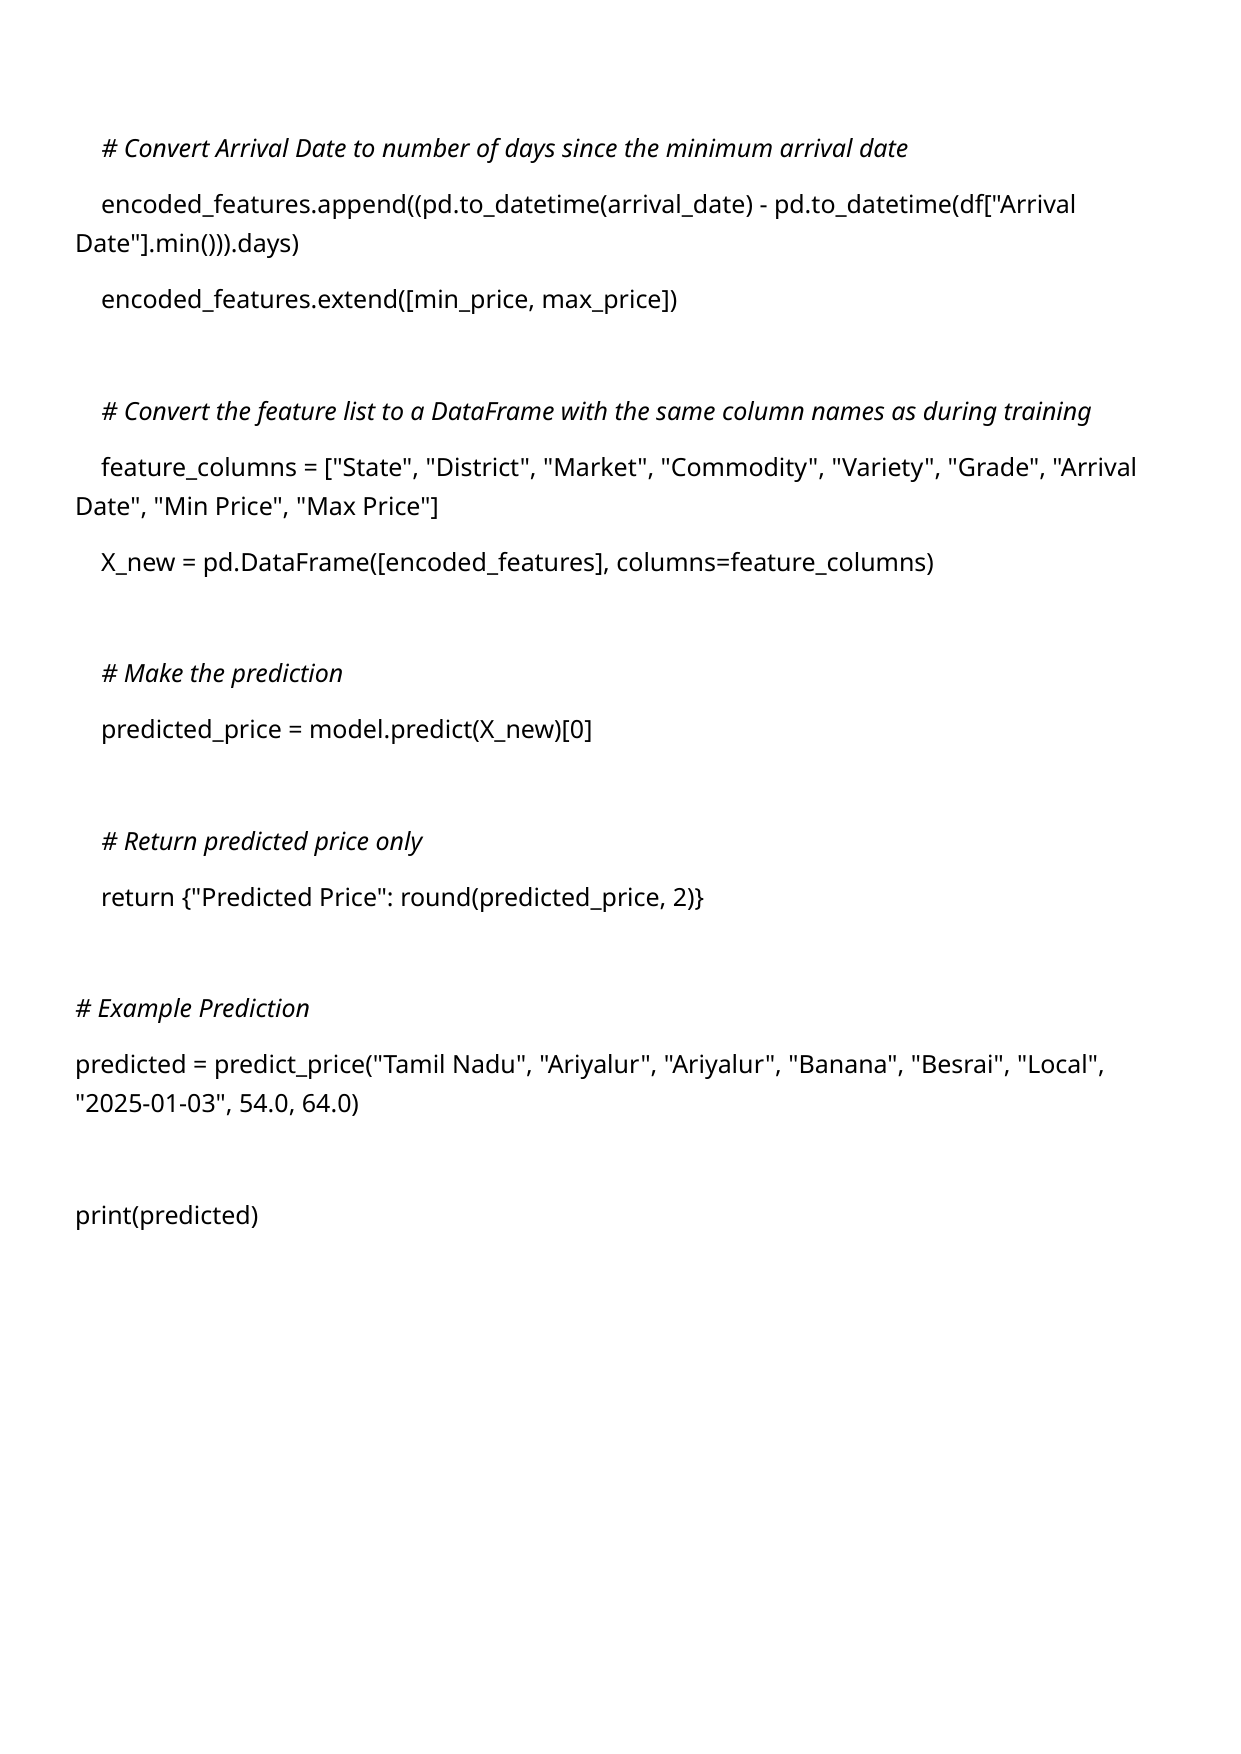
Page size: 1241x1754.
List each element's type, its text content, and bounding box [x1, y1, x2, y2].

text # Make the prediction [75, 656, 1165, 690]
text return {"Predicted Price": round(predicted_price, 2)} [75, 879, 1165, 913]
text # Convert Arrival Date to number of days since the minimum arrival date [75, 131, 1165, 165]
text predicted = predict_price("Tamil Nadu", "Ariyalur", "Ariyalur", "Banana", "Besrai", "Local", "2025-01-03", 54.0, 64.0) [75, 1047, 1165, 1120]
text # Example Prediction [75, 991, 1165, 1025]
text # Return predicted price only [75, 823, 1165, 857]
text predicted_price = model.predict(X_new)[0] [75, 712, 1165, 746]
text feature_columns = ["State", "District", "Market", "Commodity", "Variety", "Grade", "Arrival Date", "Min Price", "Max Price"] [75, 449, 1165, 522]
text X_new = pd.DataFrame([encoded_features], columns=feature_columns) [75, 544, 1165, 578]
text encoded_features.append((pd.to_datetime(arrival_date) - pd.to_datetime(df["Arrival Date"].min())).days) [75, 187, 1165, 260]
text encoded_features.extend([min_price, max_price]) [75, 282, 1165, 316]
text print(predicted) [75, 1197, 1165, 1232]
text # Convert the feature list to a DataFrame with the same column names as during training [75, 393, 1165, 427]
